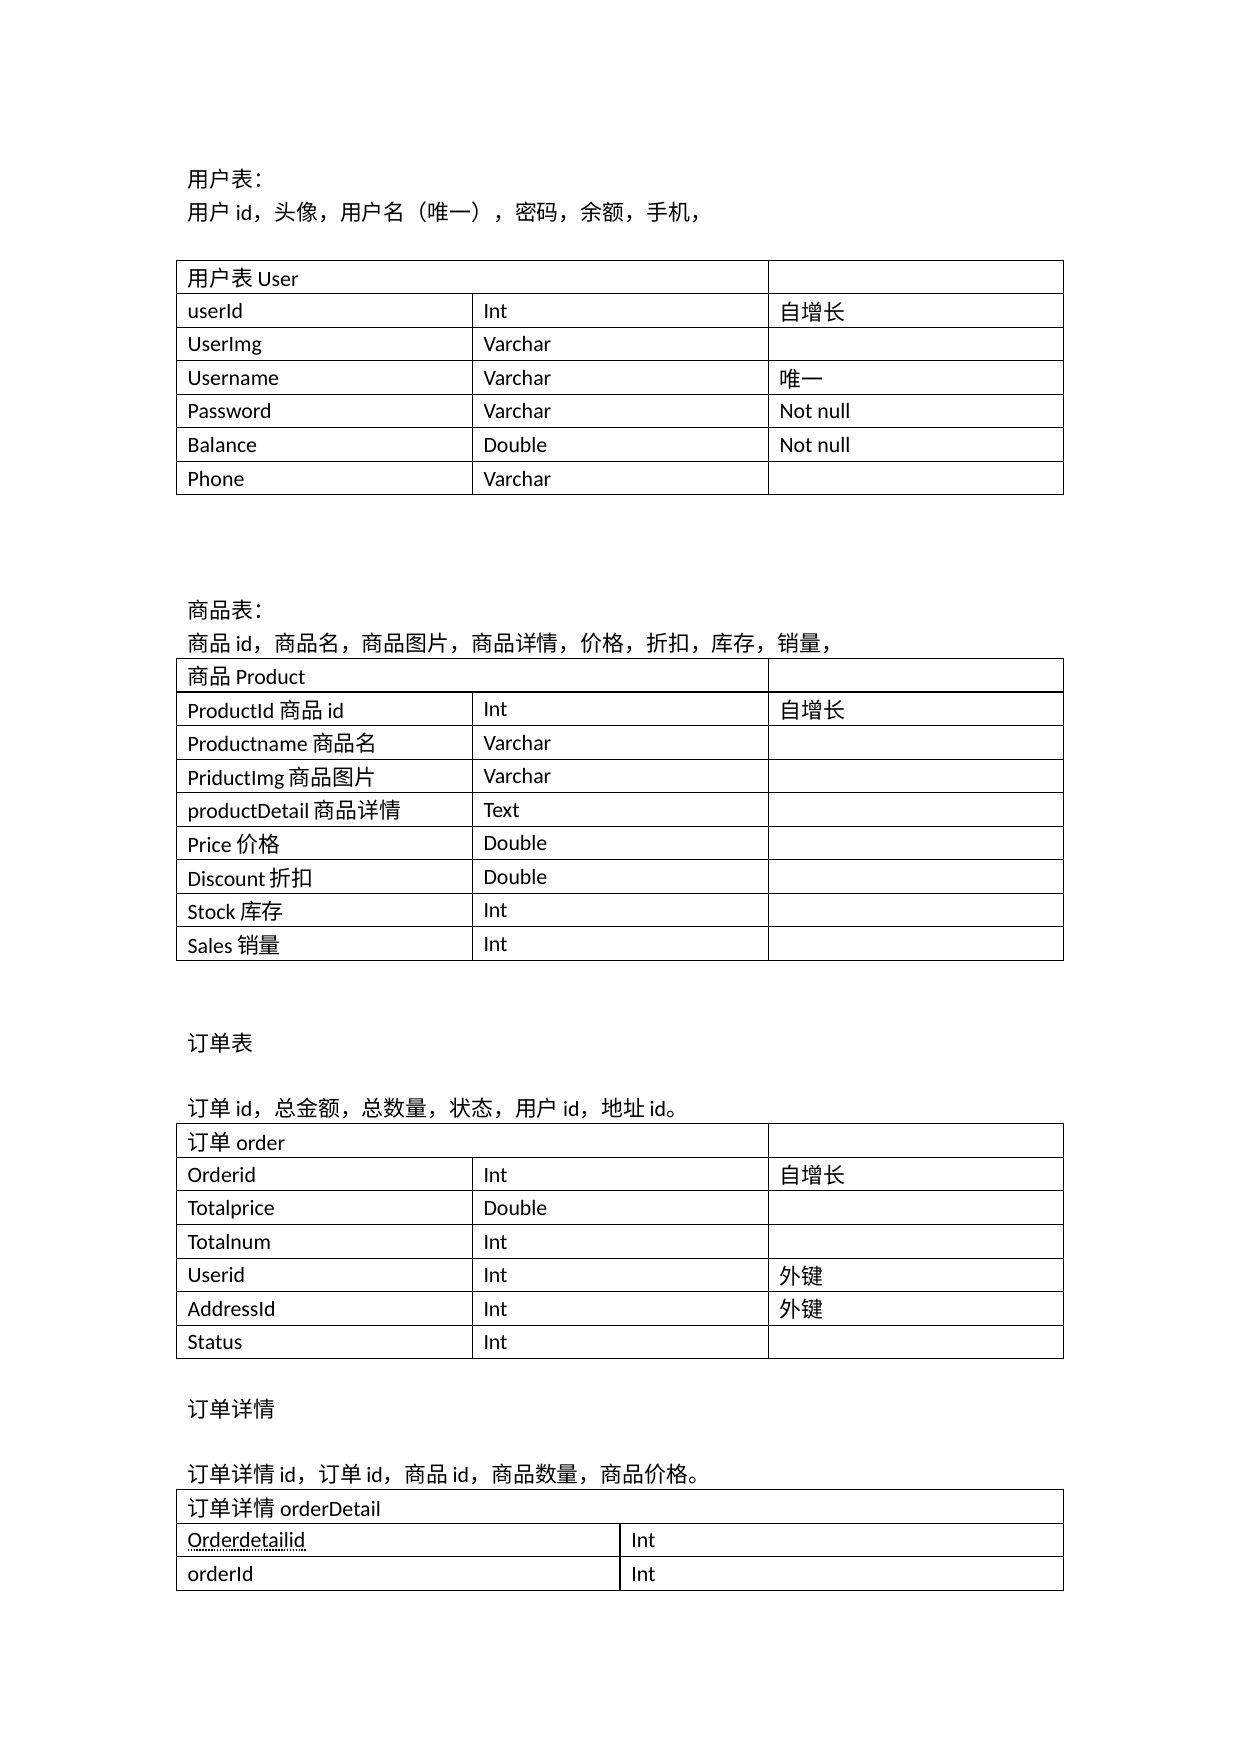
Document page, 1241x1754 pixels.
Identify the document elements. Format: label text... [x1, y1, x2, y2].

text 用户表： [187, 162, 1053, 194]
table_cell Stock库存 [177, 894, 472, 926]
table_cell [769, 760, 1063, 792]
table_cell PriductImg商品图片 [177, 760, 472, 792]
table_cell 外键 [769, 1259, 1063, 1291]
table_cell Username [177, 361, 472, 394]
table_cell Int [473, 1326, 768, 1358]
text 订单表 [187, 1026, 1053, 1058]
text 商品id，商品名，商品图片，商品详情，价格，折扣，库存，销量， [187, 625, 1053, 658]
table_cell Password [177, 395, 472, 427]
table_cell AddressId [177, 1292, 472, 1324]
table_cell Varchar [473, 395, 768, 427]
table_cell [769, 793, 1063, 826]
table_cell Int [473, 927, 768, 960]
table_cell [769, 860, 1063, 893]
table_cell 外键 [769, 1292, 1063, 1324]
table_header 商品Product [177, 659, 768, 691]
table_header [769, 659, 1063, 691]
table_cell Double [473, 428, 768, 461]
table_cell Not null [769, 395, 1063, 427]
table_cell Varchar [473, 760, 768, 792]
table_cell Int [473, 1259, 768, 1291]
table_cell 自增长 [769, 1158, 1063, 1190]
table_cell Int [473, 294, 768, 327]
table_cell 自增长 [769, 294, 1063, 327]
text 商品表： [187, 593, 1053, 625]
table_cell Totalprice [177, 1191, 472, 1224]
table_cell Double [473, 860, 768, 893]
table_cell Int [473, 1225, 768, 1257]
table_cell Price价格 [177, 827, 472, 859]
table_cell Text [473, 793, 768, 826]
table_cell [769, 927, 1063, 960]
table_cell [769, 328, 1063, 360]
table_cell [769, 894, 1063, 926]
table_cell [769, 827, 1063, 859]
table_cell Int [621, 1524, 1063, 1556]
table_header 订单详情 orderDetail [177, 1490, 1063, 1523]
table_cell Sales销量 [177, 927, 472, 960]
table_cell [769, 1326, 1063, 1358]
table_header [769, 1124, 1063, 1157]
text 用户id，头像，用户名（唯一），密码，余额，手机， [187, 194, 1053, 227]
table_cell ProductId 商品id [177, 693, 472, 725]
table_cell Discount折扣 [177, 860, 472, 893]
table_cell Totalnum [177, 1225, 472, 1257]
table_cell Not null [769, 428, 1063, 461]
table_cell Orderdetailid [177, 1524, 619, 1556]
table_cell Productname商品名 [177, 726, 472, 758]
table_header 订单 order [177, 1124, 768, 1157]
table_cell Orderid [177, 1158, 472, 1190]
table_header [769, 261, 1063, 293]
table_cell Userid [177, 1259, 472, 1291]
table_cell Double [473, 827, 768, 859]
table_cell Int [621, 1557, 1063, 1590]
table_cell [769, 1225, 1063, 1257]
table_cell userId [177, 294, 472, 327]
table_cell Status [177, 1326, 472, 1358]
table_cell Phone [177, 462, 472, 494]
table_cell UserImg [177, 328, 472, 360]
table_cell Varchar [473, 361, 768, 394]
table_cell orderId [177, 1557, 619, 1590]
table_cell productDetail商品详情 [177, 793, 472, 826]
table_cell [769, 726, 1063, 758]
table_cell Int [473, 693, 768, 725]
table_header 用户表User [177, 261, 768, 293]
table_cell Balance [177, 428, 472, 461]
table_cell Varchar [473, 726, 768, 758]
table_cell [769, 1191, 1063, 1224]
text 订单详情id，订单id，商品id，商品数量，商品价格。 [187, 1457, 1053, 1489]
table_cell Varchar [473, 328, 768, 360]
table_cell Int [473, 1158, 768, 1190]
table_cell Double [473, 1191, 768, 1224]
table_cell Int [473, 894, 768, 926]
table_cell Int [473, 1292, 768, 1324]
text 订单详情 [187, 1392, 1053, 1424]
text 订单id，总金额，总数量，状态，用户id，地址id。 [187, 1091, 1053, 1123]
table_cell 唯一 [769, 361, 1063, 394]
table_cell Varchar [473, 462, 768, 494]
table_cell 自增长 [769, 693, 1063, 725]
table_cell [769, 462, 1063, 494]
